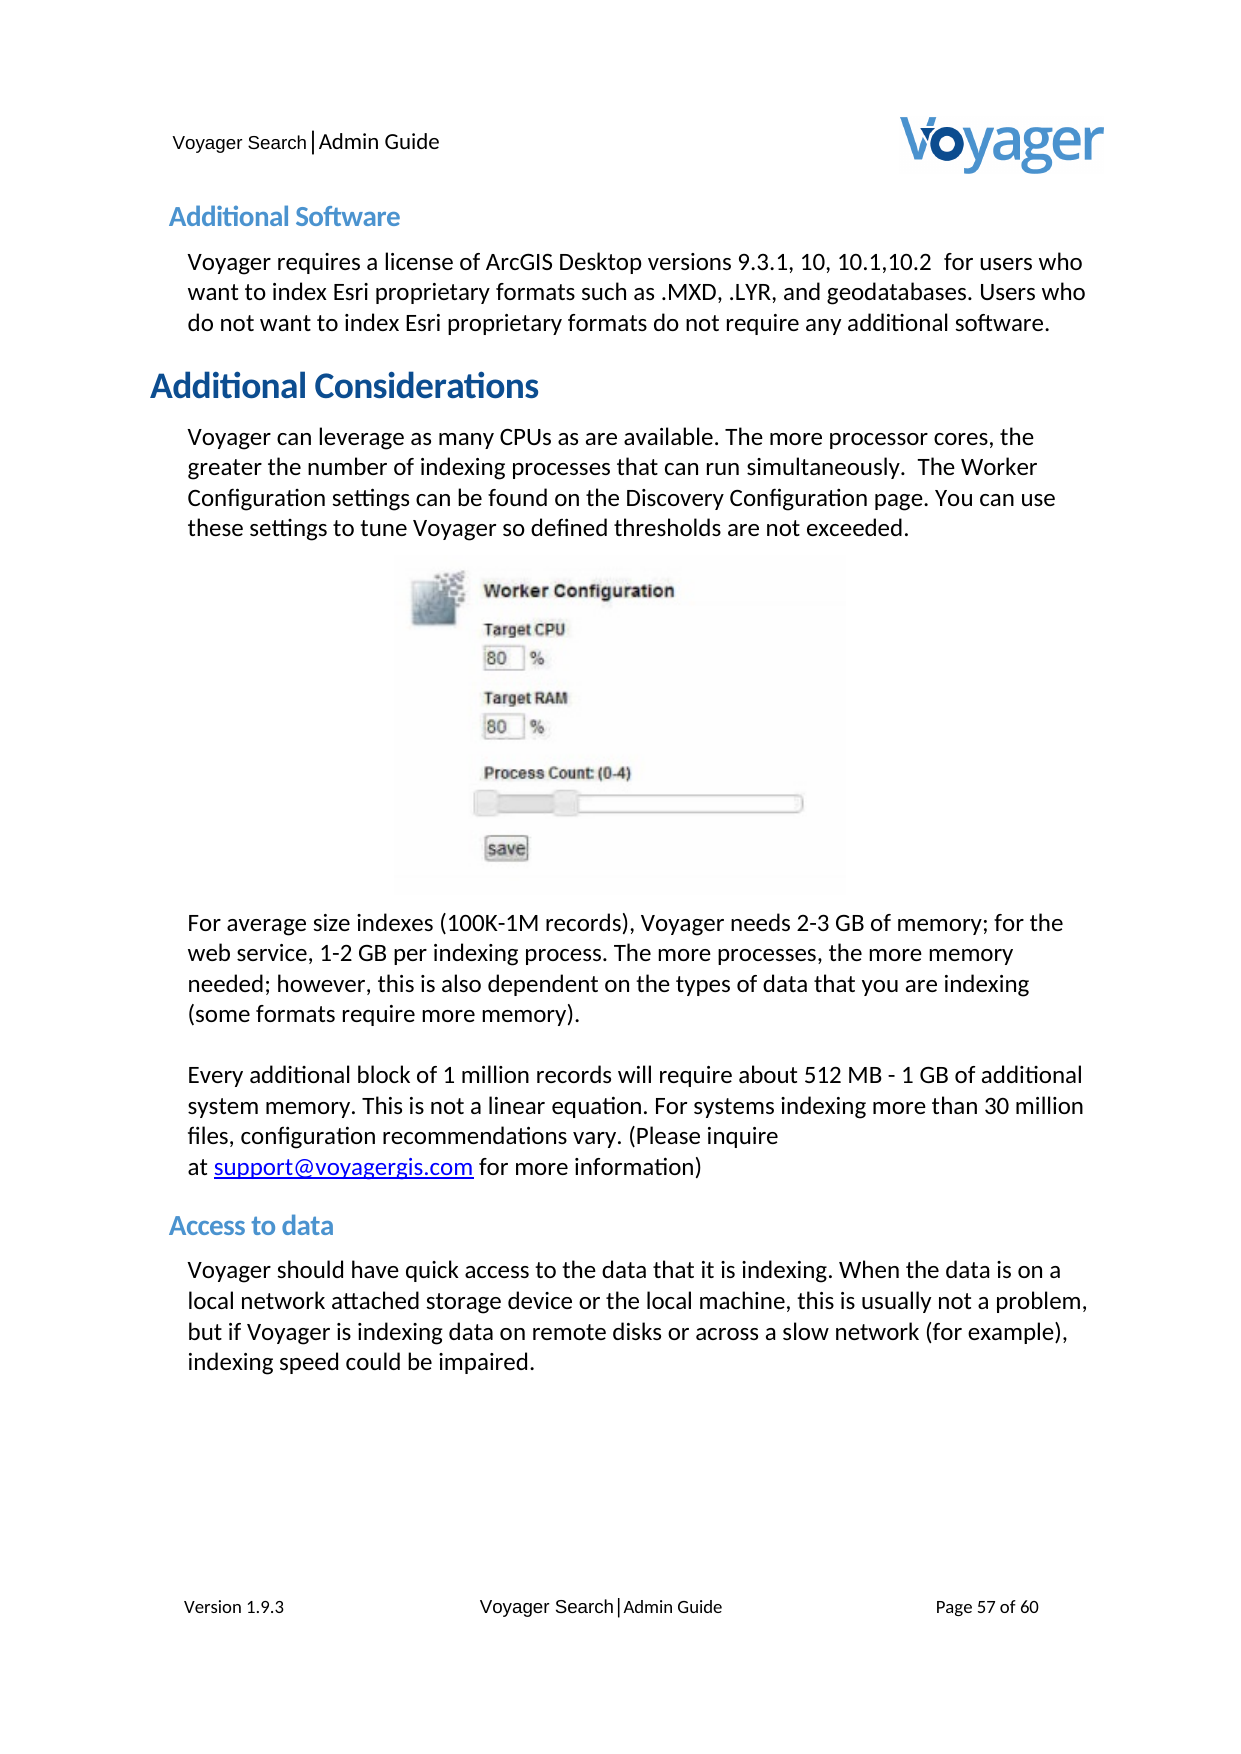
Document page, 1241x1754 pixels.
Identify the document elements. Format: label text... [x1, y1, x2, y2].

subtitle Access to data [169, 1207, 1090, 1242]
text For average size indexes (100K-1M records), Voyager needs 2-3 GB of memory; for the web service, 1-2 GB per indexing process. The more processes, the more memory needed; however, this is also dependent on the types of data that you are indexing (some formats require more memory). Every additional block of 1 million records will require about 512 MB - 1 GB of additional system memory. This is not a linear equation. For systems indexing more than 30 million files, configuration recommendations vary. (Please inquire at support@voyagergis.com for more information) [187, 907, 1090, 1182]
text Voyager requires a license of ArcGIS Desktop versions 9.3.1, 10, 10.1,10.2 for users who want to index Esri proprietary formats such as .MXD, .LYR, and geodatabases. Users who do not want to index Esri proprietary formats do not require any additional software. [187, 246, 1090, 337]
picture [898, 116, 1104, 174]
subtitle Additional Considerations [150, 362, 1090, 408]
text Voyager can leverage as many CPUs as are available. The more processor cores, the greater the number of indexing processes that can run simultaneously. The Worker Configuration settings can be found on the Discovery Configuration page. You can use these settings to tune Voyager so defined thresholds are not exceeded. [187, 421, 1090, 543]
subtitle Additional Software [169, 198, 1090, 233]
text Voyager should have quick access to the data that it is indexing. When the data is on a local network attached storage device or the local machine, this is usually not a problem, but if Voyager is indexing data on remote disks or across a slow network (for example), indexing speed could be impaired. [187, 1255, 1090, 1377]
picture [394, 555, 846, 895]
